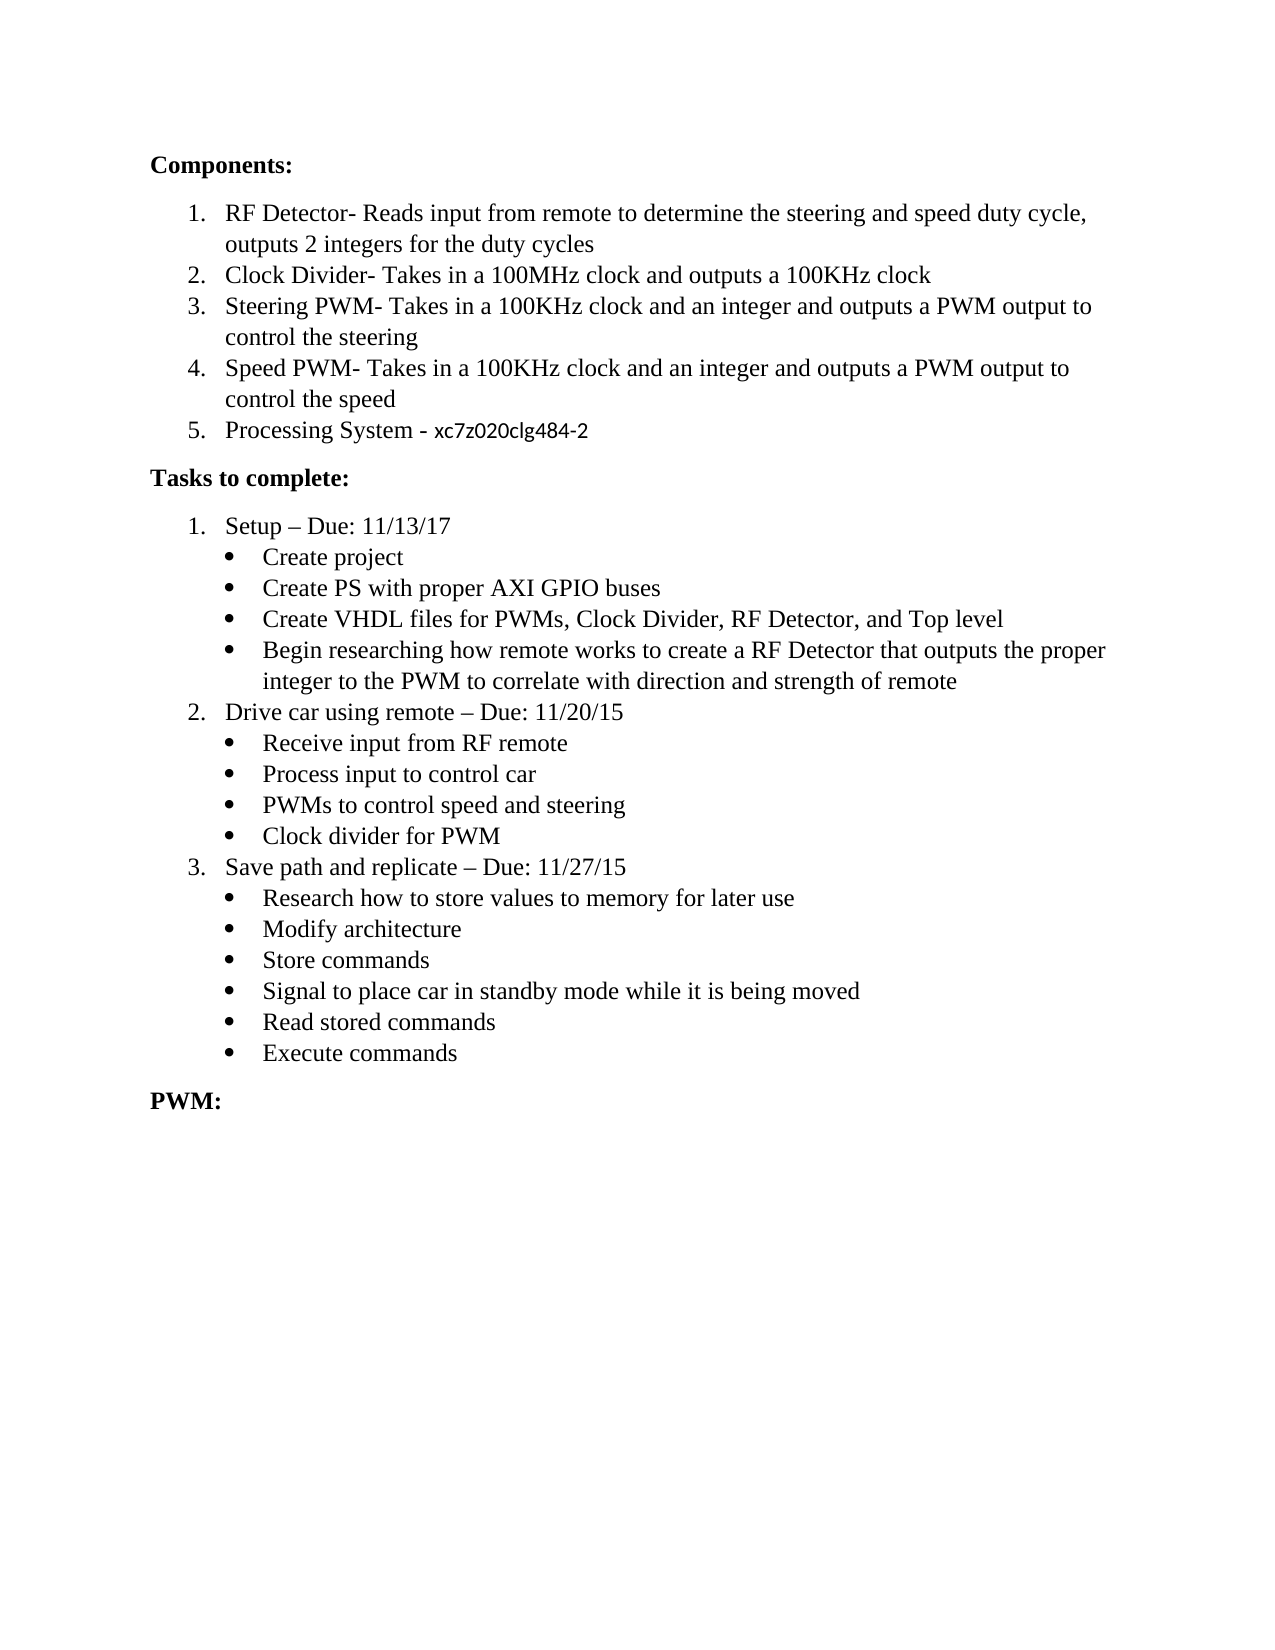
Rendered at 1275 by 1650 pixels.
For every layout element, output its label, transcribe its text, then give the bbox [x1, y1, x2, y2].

list Clock divider for PWM [225, 821, 1125, 850]
text Tasks to complete: [150, 463, 1125, 492]
list Signal to place car in standby mode while it is being moved [225, 976, 1125, 1005]
list Processing System - xc7z020clg484-2 [187, 415, 1125, 444]
list Research how to store values to memory for later use [225, 883, 1125, 912]
list Speed PWM- Takes in a 100KHz clock and an integer and outputs a PWM output to control the speed [187, 353, 1125, 413]
list Setup – Due: 11/13/17 [187, 511, 1125, 539]
text PWM: [150, 1086, 1125, 1115]
list Clock Divider- Takes in a 100MHz clock and outputs a 100KHz clock [187, 260, 1125, 288]
list Create PS with proper AXI GPIO buses [225, 573, 1125, 602]
list Modify architecture [225, 914, 1125, 943]
list Execute commands [225, 1038, 1125, 1067]
list Steering PWM- Takes in a 100KHz clock and an integer and outputs a PWM output to control the steering [187, 291, 1125, 351]
list Read stored commands [225, 1007, 1125, 1036]
list RF Detector- Reads input from remote to determine the steering and speed duty cycle, outputs 2 integers for the duty cycles [187, 198, 1125, 257]
list Store commands [225, 945, 1125, 974]
list PWMs to control speed and steering [225, 790, 1125, 819]
list Create project [225, 542, 1125, 571]
list Create VHDL files for PWMs, Clock Divider, RF Detector, and Top level [225, 604, 1125, 633]
text Components: [150, 150, 1125, 179]
list Process input to control car [225, 759, 1125, 788]
list Drive car using remote – Due: 11/20/15 [187, 697, 1125, 726]
list Receive input from RF remote [225, 728, 1125, 757]
list Begin researching how remote works to create a RF Detector that outputs the proper integer to the PWM to correlate with direction and strength of remote [225, 635, 1125, 695]
list Save path and replicate – Due: 11/27/15 [187, 852, 1125, 881]
